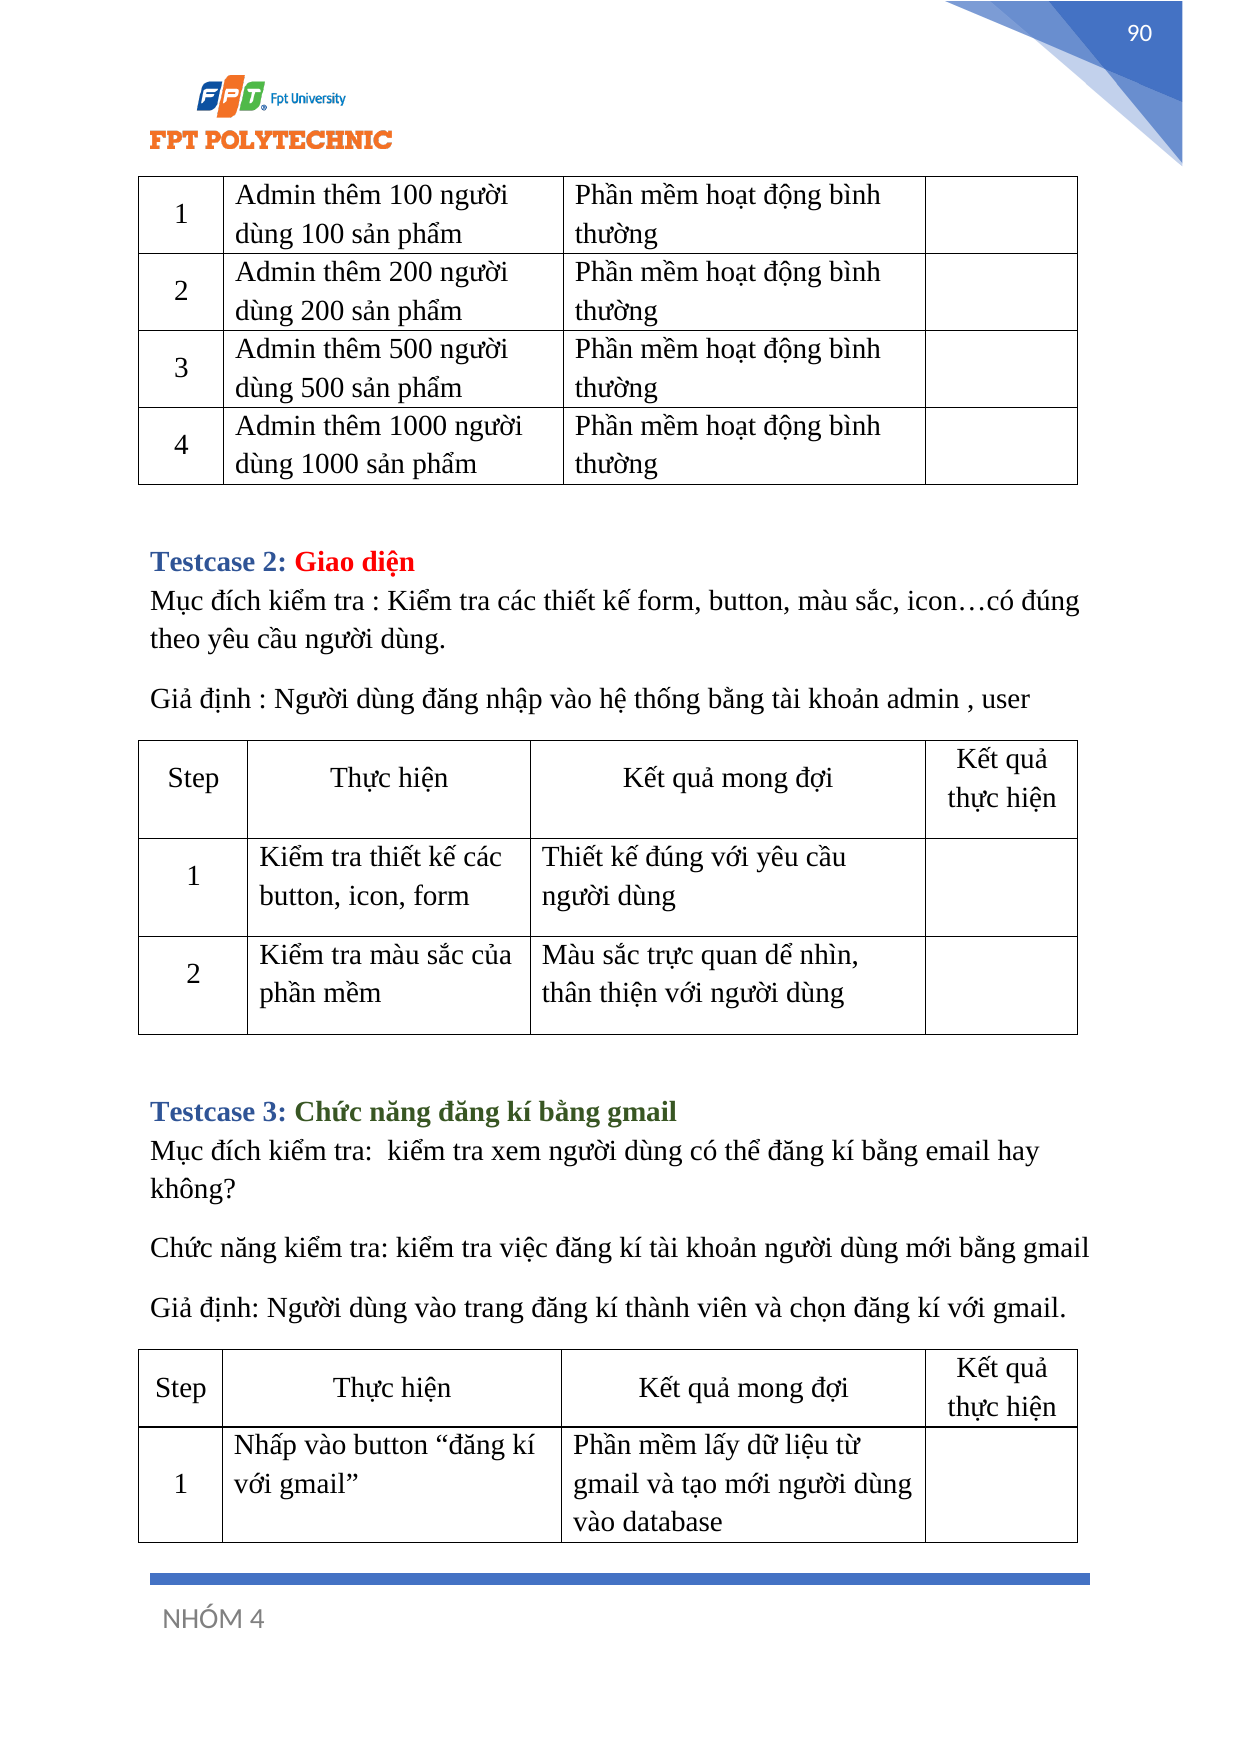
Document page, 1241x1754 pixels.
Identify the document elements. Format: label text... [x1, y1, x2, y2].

table_header Kết quả mong đợi [531, 741, 925, 838]
table_cell Phần mềm lấy dữ liệu từ gmail và tạo mới người dùng vào database [562, 1428, 925, 1542]
picture [943, 1, 1183, 167]
table_header Thực hiện [223, 1350, 561, 1426]
text Mục đích kiểm tra: kiểm tra xem người dùng có thể đăng kí bằng email hay không? [150, 1133, 1090, 1205]
table_cell Màu sắc trực quan dể nhìn, thân thiện với người dùng [531, 937, 925, 1034]
table_header Kết quả thực hiện [926, 741, 1077, 838]
table_cell Admin thêm 200 người dùng 200 sản phẩm [224, 254, 563, 330]
table_cell Phần mềm hoạt động bình thường [564, 331, 925, 407]
picture [150, 75, 392, 149]
table_cell [926, 177, 1077, 253]
table_cell [926, 937, 1077, 1034]
table_cell [926, 254, 1077, 330]
table_cell Phần mềm hoạt động bình thường [564, 177, 925, 253]
table_cell Admin thêm 1000 người dùng 1000 sản phẩm [224, 408, 563, 484]
table_cell [926, 331, 1077, 407]
text Giả định: Người dùng vào trang đăng kí thành viên và chọn đăng kí với gmail. [150, 1290, 1090, 1323]
table_cell 1 [139, 1428, 222, 1542]
table_cell 4 [139, 408, 223, 484]
table_cell 1 [139, 177, 223, 253]
table_header Thực hiện [248, 741, 530, 838]
table_cell Phần mềm hoạt động bình thường [564, 254, 925, 330]
table_cell [926, 839, 1077, 936]
table_cell 2 [139, 937, 247, 1034]
table_cell Kiểm tra màu sắc của phần mềm [248, 937, 530, 1034]
table_cell 3 [139, 331, 223, 407]
table_cell [926, 1428, 1077, 1542]
table_cell Phần mềm hoạt động bình thường [564, 408, 925, 484]
table_cell Nhấp vào button “đăng kí với gmail” [223, 1428, 561, 1542]
table_cell Thiết kế đúng với yêu cầu người dùng [531, 839, 925, 936]
table_cell 2 [139, 254, 223, 330]
text Chức năng kiểm tra: kiểm tra việc đăng kí tài khoản người dùng mới bằng gmail [150, 1231, 1090, 1264]
table_header Kết quả thực hiện [926, 1350, 1077, 1426]
table_header Step [139, 1350, 222, 1426]
table_cell 1 [139, 839, 247, 936]
subtitle Testcase 3: Chức năng đăng kí bằng gmail [150, 1094, 1090, 1128]
table_cell [926, 408, 1077, 484]
table_cell Admin thêm 500 người dùng 500 sản phẩm [224, 331, 563, 407]
text Mục đích kiểm tra : Kiểm tra các thiết kế form, button, màu sắc, icon…có đúng theo yêu cầu người dùng. [150, 583, 1090, 655]
table_cell Admin thêm 100 người dùng 100 sản phẩm [224, 177, 563, 253]
table_header Kết quả mong đợi [562, 1350, 925, 1426]
text Giả định : Người dùng đăng nhập vào hệ thống bằng tài khoản admin , user [150, 681, 1090, 714]
subtitle Testcase 2: Giao diện [150, 544, 1090, 578]
table_header Step [139, 741, 247, 838]
table_cell Kiểm tra thiết kế các button, icon, form [248, 839, 530, 936]
